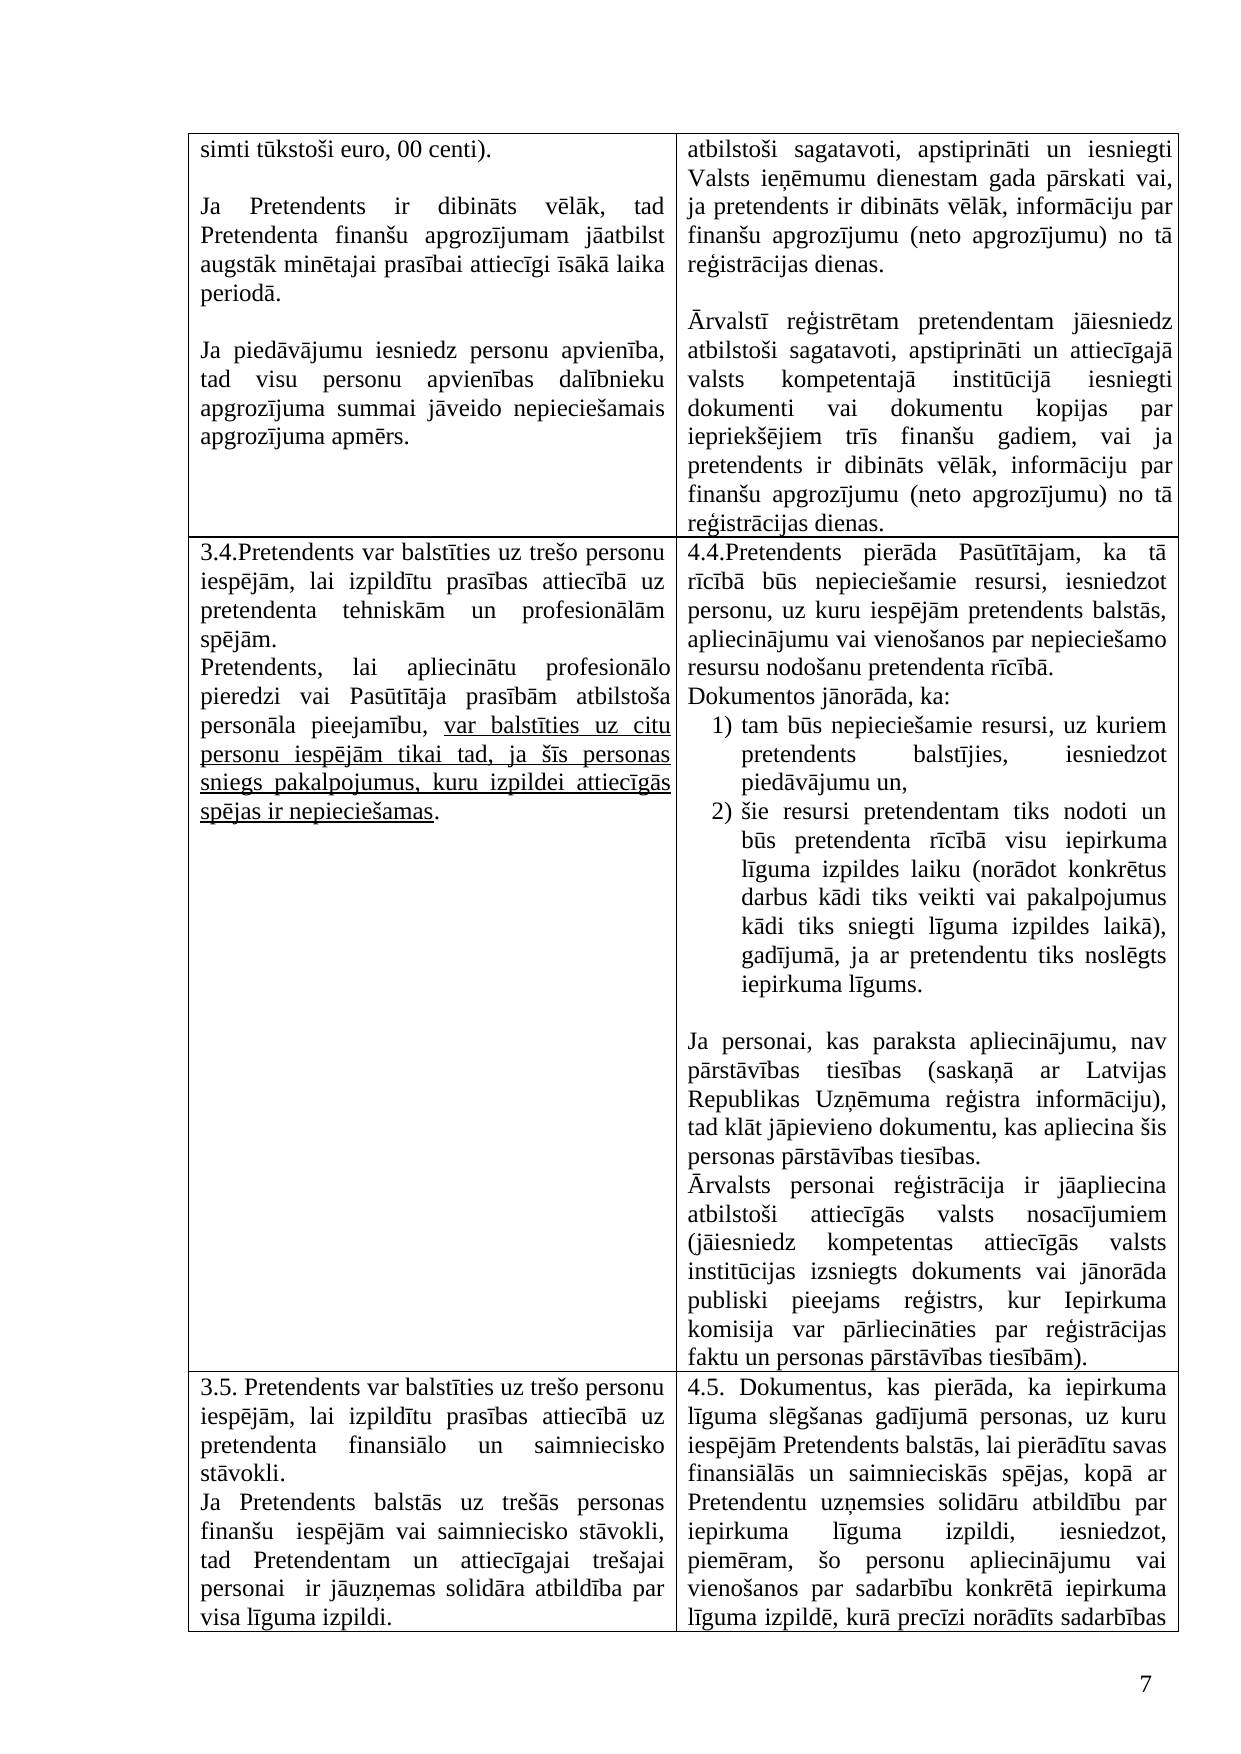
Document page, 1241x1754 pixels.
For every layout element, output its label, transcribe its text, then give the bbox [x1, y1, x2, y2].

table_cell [677, 134, 1178, 536]
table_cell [189, 134, 676, 536]
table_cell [677, 1372, 1178, 1631]
table_cell 4.4.Pretendents pierāda Pasūtītājam, ka tā rīcībā būs nepieciešamie resursi, iesniedzot personu, uz kuru iespējām pretendents balstās, apliecinājumu vai vienošanos par nepieciešamo resursu nodošanu pretendenta rīcībā. Dokumentos jānorāda, ka: tam būs nepieciešamie resursi, uz kuriem pretendents balstījies, iesniedzot piedāvājumu un, šie resursi pretendentam tiks nodoti un būs pretendenta rīcībā visu iepirkuma līguma izpildes laiku (norādot konkrētus darbus kādi tiks veikti vai pakalpojumus kādi tiks sniegti līguma izpildes laikā), gadījumā, ja ar pretendentu tiks noslēgts iepirkuma līgums. Ja personai, kas paraksta apliecinājumu, nav pārstāvības tiesības (saskaņā ar Latvijas Republikas Uzņēmuma reģistra informāciju), tad klāt jāpievieno dokumentu, kas apliecina šis personas pārstāvības tiesības. Ārvalsts personai reģistrācija ir jāapliecina atbilstoši attiecīgās valsts nosacījumiem (jāiesniedz kompetentas attiecīgās valsts institūcijas izsniegts dokuments vai jānorāda publiski pieejams reģistrs, kur Iepirkuma komisija var pārliecināties par reģistrācijas faktu un personas pārstāvības tiesībām). [677, 538, 1178, 1371]
table_cell 3.4.Pretendents var balstīties uz trešo personu iespējām, lai izpildītu prasības attiecībā uz pretendenta tehniskām un profesionālām spējām. Pretendents, lai apliecinātu profesionālo pieredzi vai Pasūtītāja prasībām atbilstoša personāla pieejamību, var balstīties uz citu personu iespējām tikai tad, ja šīs personas sniegs pakalpojumus, kuru izpildei attiecīgās spējas ir nepieciešamas. [189, 538, 676, 1371]
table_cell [189, 1372, 676, 1631]
